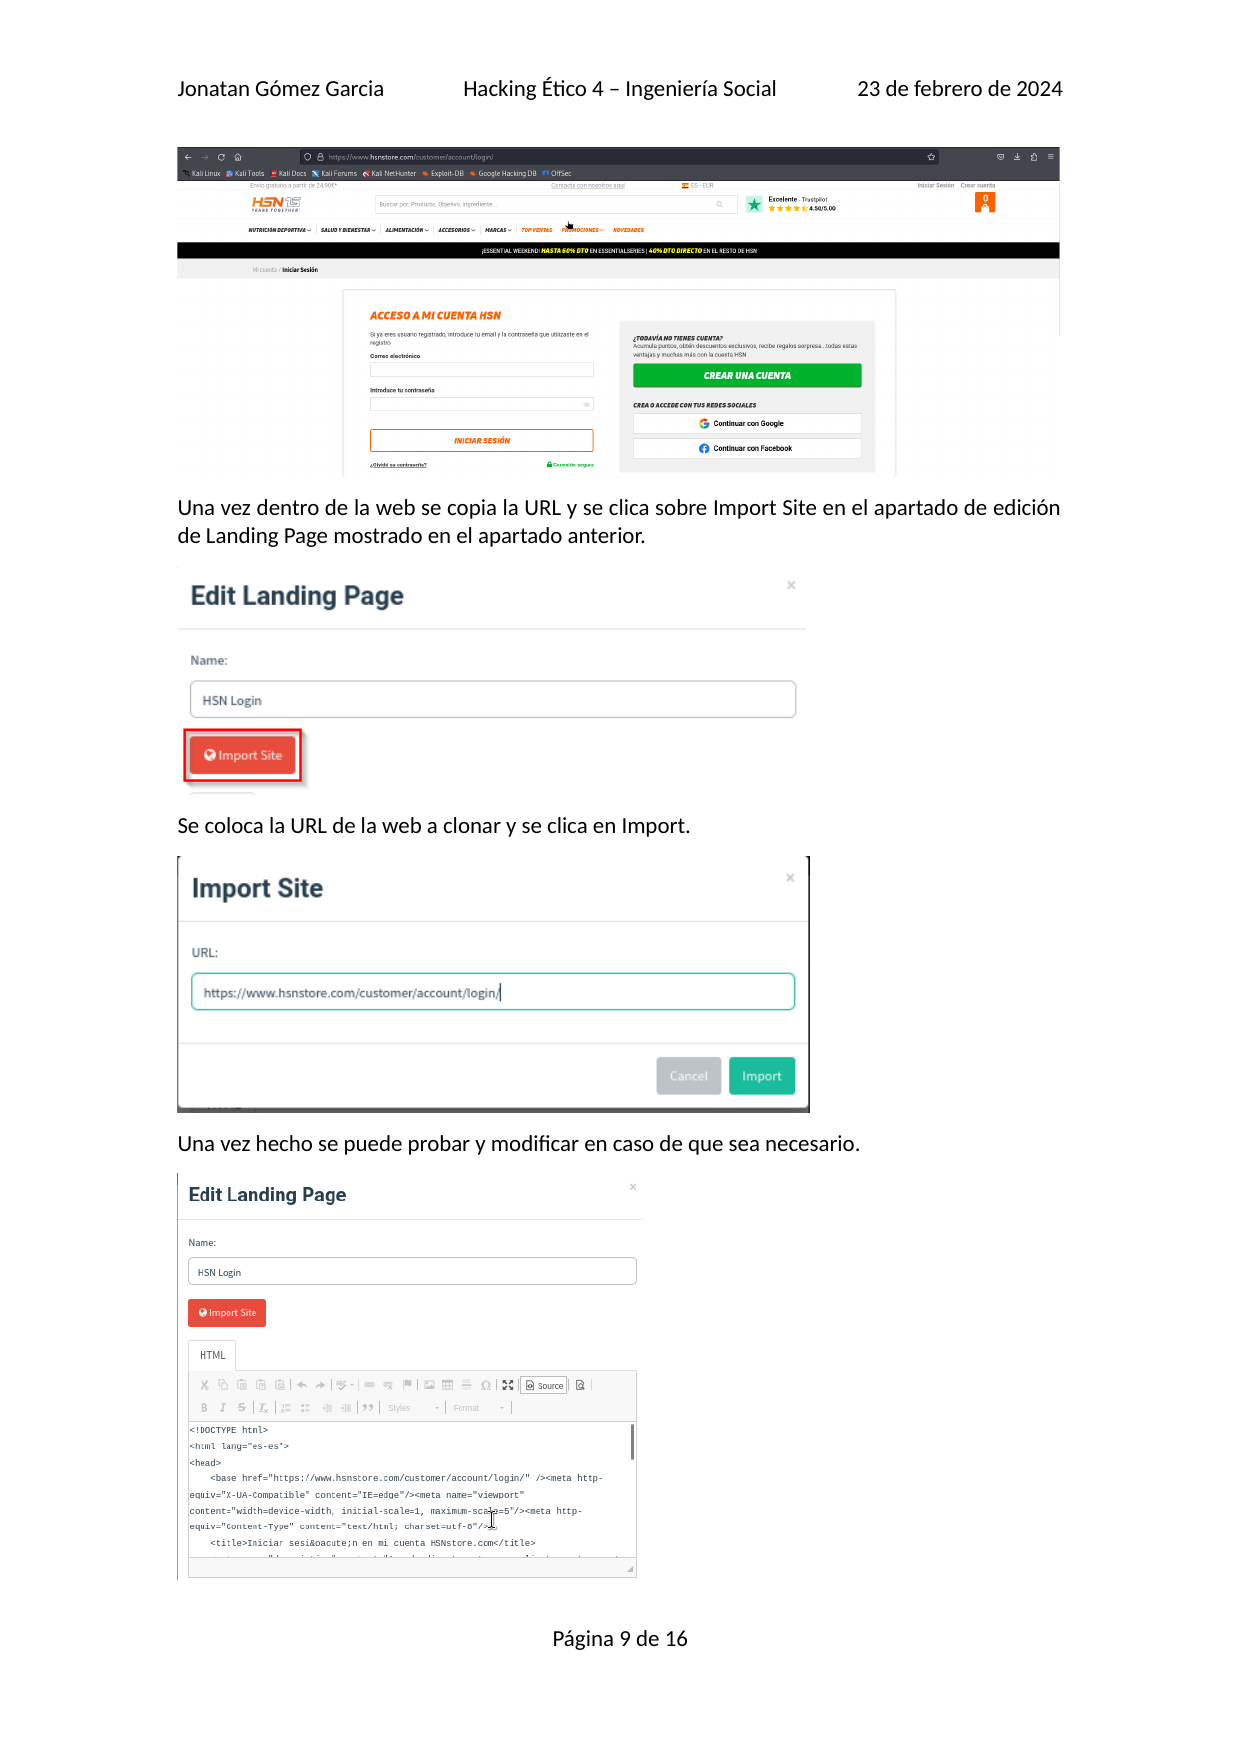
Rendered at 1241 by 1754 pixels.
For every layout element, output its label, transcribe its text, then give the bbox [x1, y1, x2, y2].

picture [177, 856, 810, 1113]
picture [177, 566, 807, 795]
text Se coloca la URL de la web a clonar y se clica en Import. [177, 812, 1063, 839]
picture [177, 147, 1060, 477]
text Una vez dentro de la web se copia la URL y se clica sobre Import Site en el apartado de edición de Landing Page mostrado en el apartado anterior. [177, 493, 1063, 549]
picture [177, 1173, 643, 1580]
text Una vez hecho se puede probar y modificar en caso de que sea necesario. [177, 1129, 1063, 1157]
